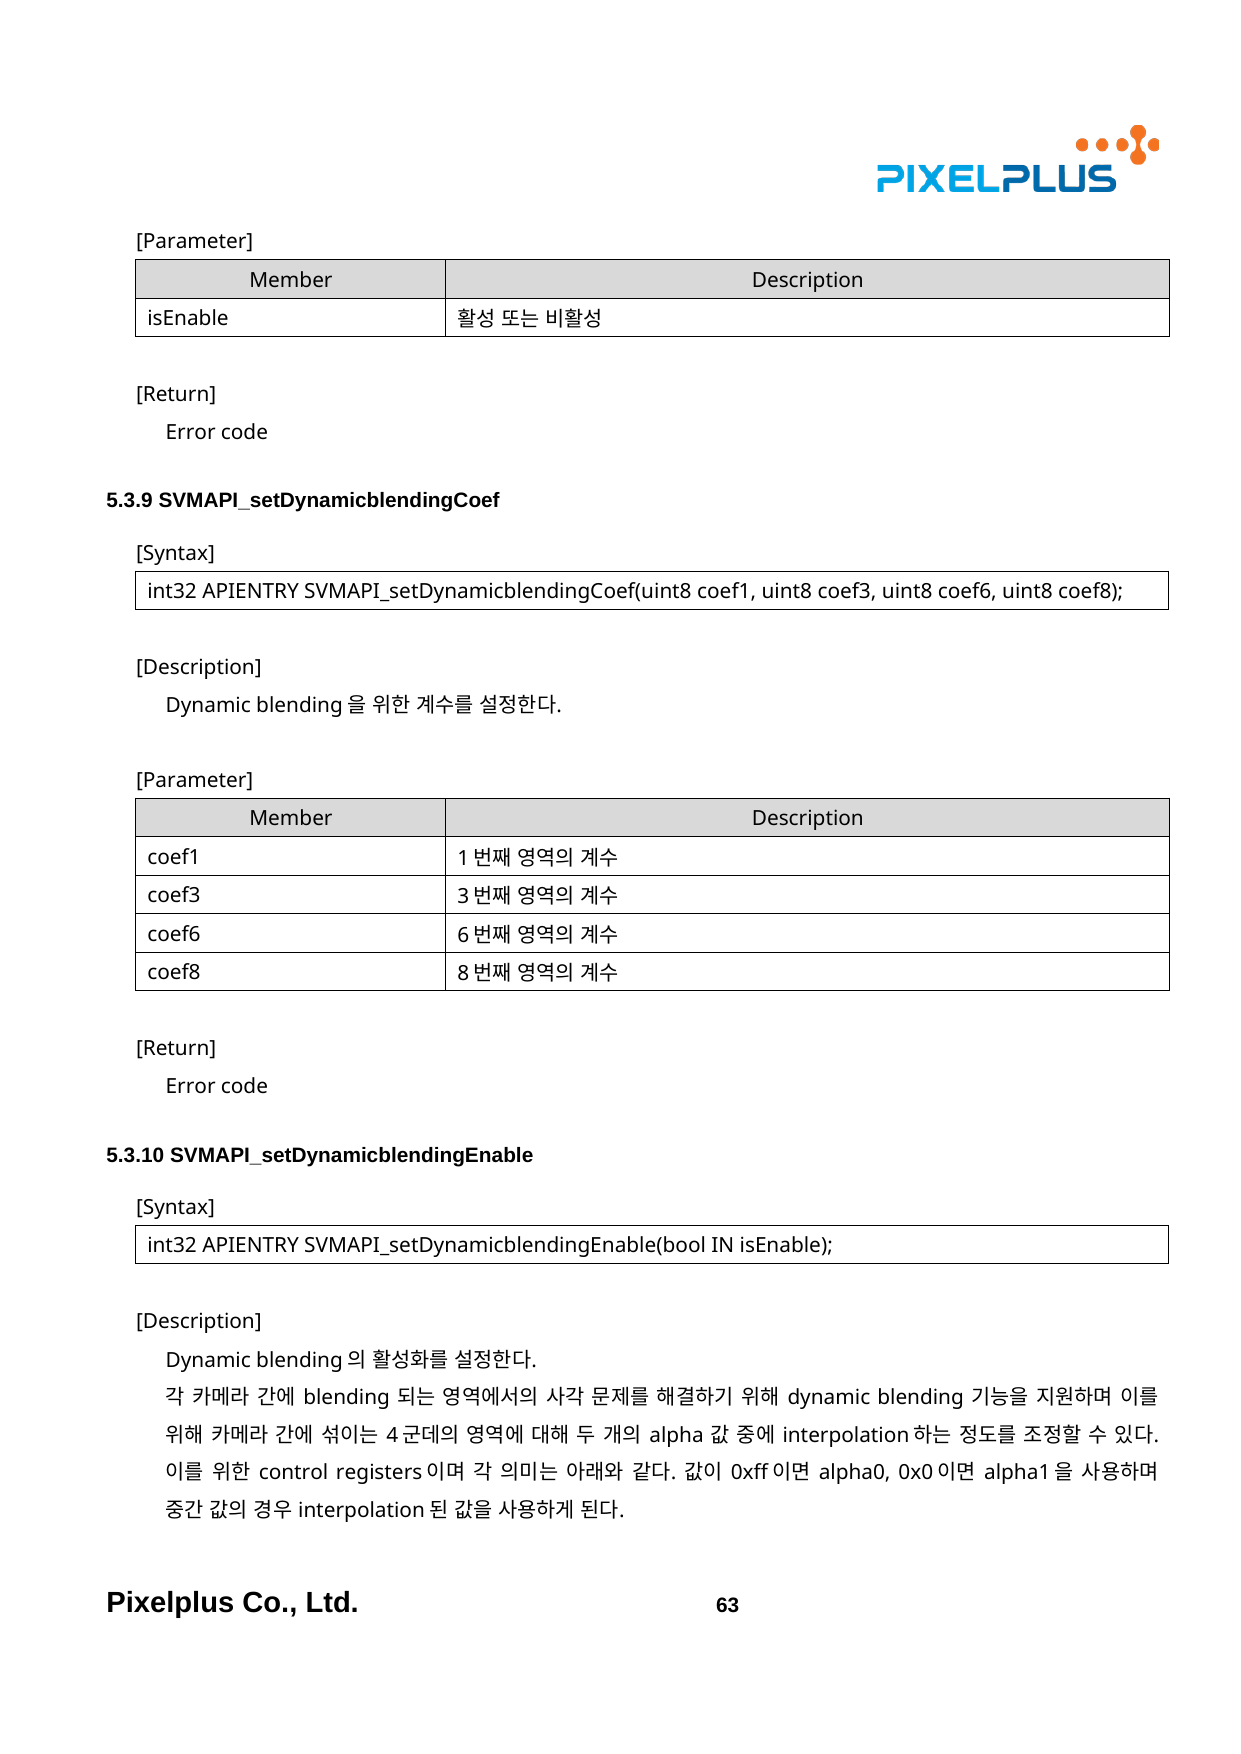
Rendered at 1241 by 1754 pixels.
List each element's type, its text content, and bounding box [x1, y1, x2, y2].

text [Syntax] [136, 533, 1159, 571]
table_cell 8번째 영역의 계수 [446, 953, 1169, 990]
table_header int32 APIENTRY SVMAPI_setDynamicblendingEnable(bool IN isEnable); [136, 1226, 1168, 1263]
table_cell coef8 [136, 953, 445, 990]
text [Parameter] [136, 760, 1159, 798]
text [Description] [136, 1302, 1159, 1339]
table_cell 6번째 영역의 계수 [446, 914, 1169, 952]
table_cell coef6 [136, 914, 445, 952]
text [Syntax] [136, 1187, 1159, 1225]
subtitle SVMAPI_setDynamicblendingEnable [106, 1141, 1159, 1166]
table_header Description [446, 260, 1169, 298]
text 각 카메라 간에 blending 되는 영역에서의 사각 문제를 해결하기 위해 dynamic blending 기능을 지원하며 이를 위해 카메라 간에 섞이는 4군데의 영역에 대해 두 개의 alpha 값 중에 interpolation하는 정도를 조정할 수 있다. 이를 위한 control registers이며 각 의미는 아래와 같다. 값이 0xff이면 alpha0, 0x0이면 alpha1을 사용하며 중간 값의 경우 interpolation된 값을 사용하게 된다. [165, 1377, 1159, 1527]
picture [877, 171, 897, 178]
table_cell coef3 [136, 876, 445, 913]
table_header Member [136, 799, 445, 836]
subtitle SVMAPI_setDynamicblendingCoef [106, 487, 1159, 512]
table_header int32 APIENTRY SVMAPI_setDynamicblendingCoef(uint8 coef1, uint8 coef3, uint8 coef6, uint8 coef8); [136, 572, 1168, 609]
table_cell isEnable [136, 299, 445, 336]
text [Parameter] [136, 222, 1159, 259]
table_header Description [446, 799, 1169, 836]
table_header Member [136, 260, 445, 298]
text [Return] [136, 1029, 1159, 1066]
table_cell 1번째 영역의 계수 [446, 837, 1169, 875]
text Error code [165, 1066, 1159, 1104]
table_cell coef1 [136, 837, 445, 875]
text [Description] [136, 648, 1159, 685]
table_cell 활성 또는 비활성 [446, 299, 1169, 336]
picture [927, 186, 937, 192]
text Dynamic blending을 위한 계수를 설정한다. [165, 685, 1159, 723]
text [Return] [136, 375, 1159, 412]
text Dynamic blending의 활성화를 설정한다. [165, 1339, 1159, 1377]
picture [877, 125, 1159, 192]
table_cell 3번째 영역의 계수 [446, 876, 1169, 913]
text Error code [165, 412, 1159, 450]
